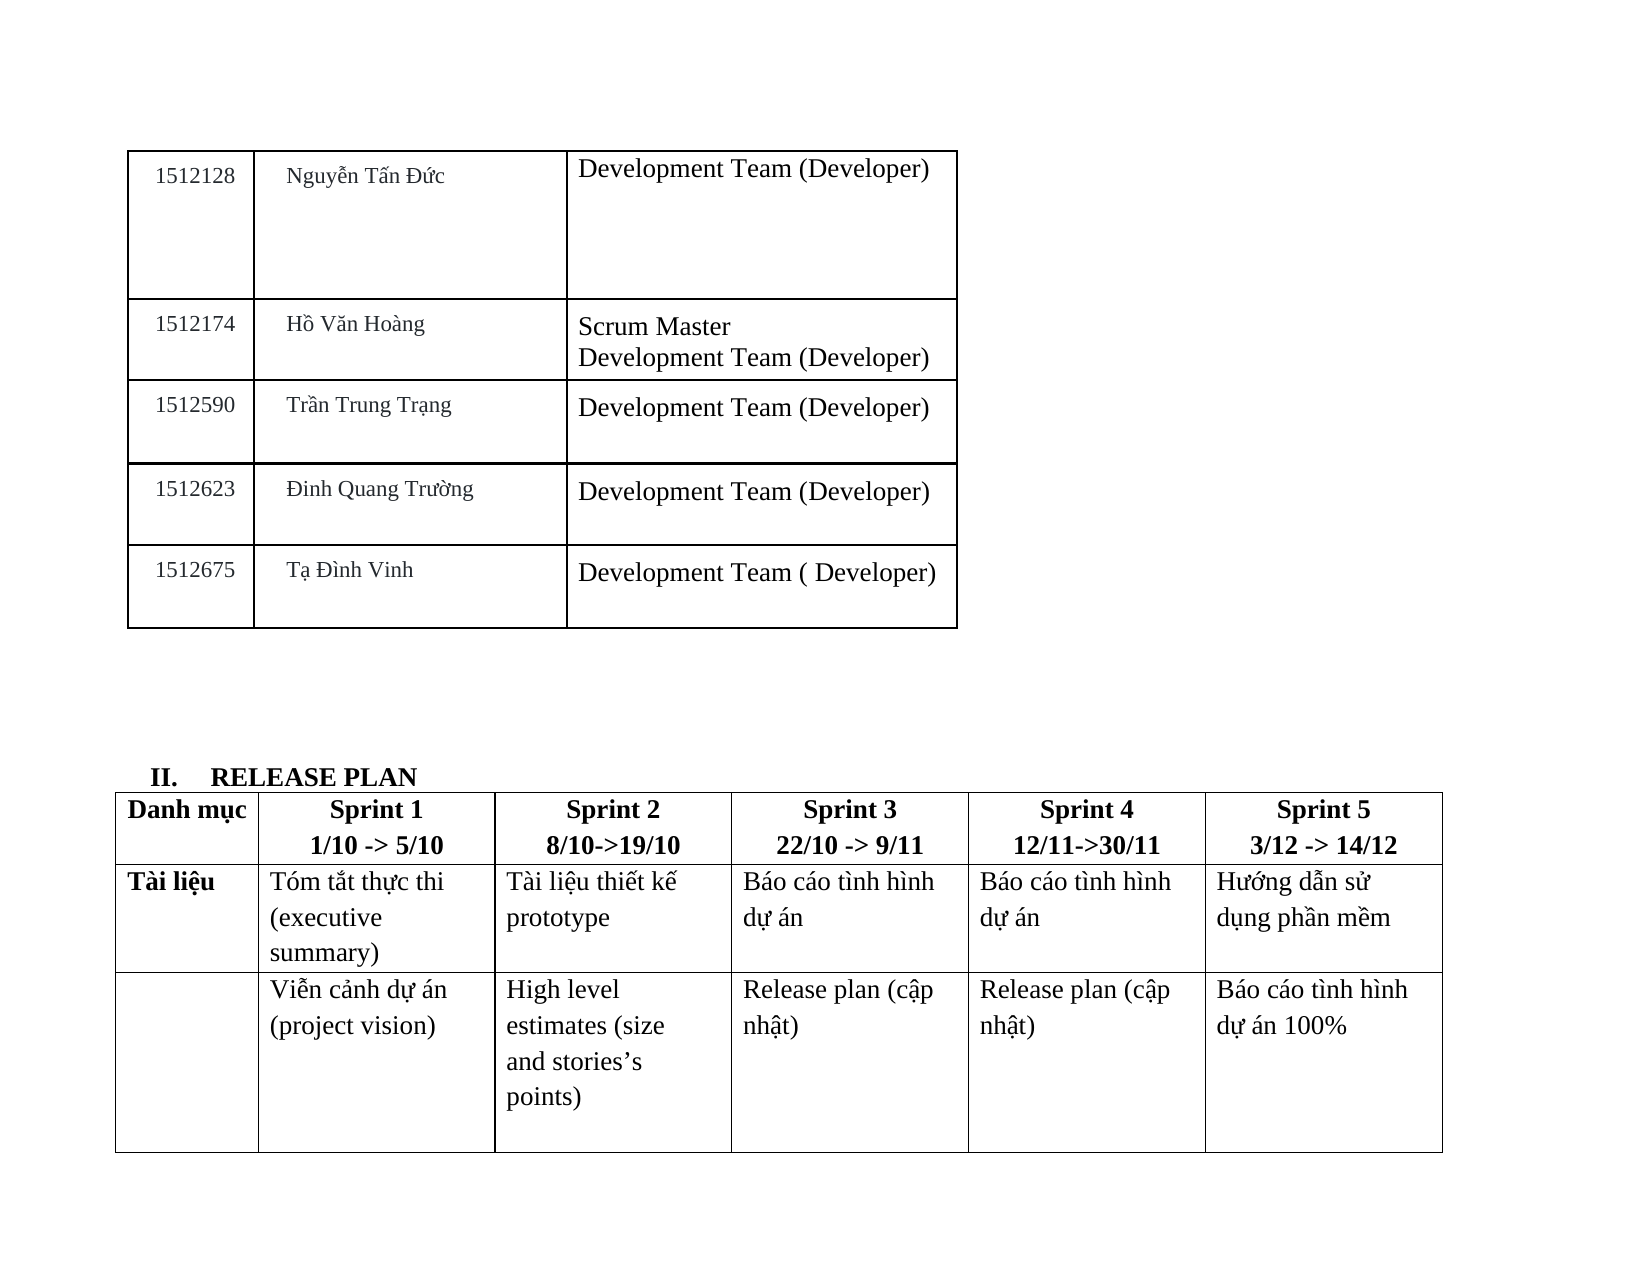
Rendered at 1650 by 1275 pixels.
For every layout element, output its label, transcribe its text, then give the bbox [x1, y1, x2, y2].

table_cell Tài liệu [116, 865, 258, 972]
table_cell 1512623 [129, 465, 253, 544]
table_cell High level estimates (size and stories’s points) [496, 973, 731, 1152]
table_cell Trần Trung Trạng [255, 381, 566, 462]
table_header Danh mục [116, 793, 258, 864]
table_header Development Team (Developer) [568, 152, 956, 298]
table_header 1512128 [129, 152, 253, 298]
list RELEASE PLAN [150, 761, 1525, 792]
table_cell Báo cáo tình hình dự án [969, 865, 1205, 972]
table_cell Hướng dẫn sử dụng phần mềm [1206, 865, 1442, 972]
table_cell Tài liệu thiết kế prototype [496, 865, 731, 972]
table_cell Viễn cảnh dự án (project vision) [259, 973, 494, 1152]
table_cell Release plan (cập nhật) [969, 973, 1205, 1152]
table_header Sprint 5 3/12 -> 14/12 [1206, 793, 1442, 864]
table_header Sprint 4 12/11->30/11 [969, 793, 1205, 864]
table_cell Báo cáo tình hình dự án [732, 865, 968, 972]
table_cell Báo cáo tình hình dự án 100% [1206, 973, 1442, 1152]
table_cell Development Team ( Developer) [568, 546, 956, 627]
table_cell [116, 973, 258, 1152]
table_cell 1512174 [129, 300, 253, 379]
table_cell 1512590 [129, 381, 253, 462]
table_cell Development Team (Developer) [568, 465, 956, 544]
table_header Sprint 3 22/10 -> 9/11 [732, 793, 968, 864]
table_header Sprint 1 1/10 -> 5/10 [259, 793, 494, 864]
table_header Nguyễn Tấn Đức [255, 152, 566, 298]
table_cell Development Team (Developer) [568, 381, 956, 462]
table_header Sprint 2 8/10->19/10 [496, 793, 731, 864]
table_cell 1512675 [129, 546, 253, 627]
table_cell Tóm tắt thực thi (executive summary) [259, 865, 494, 972]
table_cell Tạ Đình Vinh [255, 546, 566, 627]
table_cell Đinh Quang Trường [255, 465, 566, 544]
table_cell Scrum Master Development Team (Developer) [568, 300, 956, 379]
table_cell Release plan (cập nhật) [732, 973, 968, 1152]
table_cell Hồ Văn Hoàng [255, 300, 566, 379]
